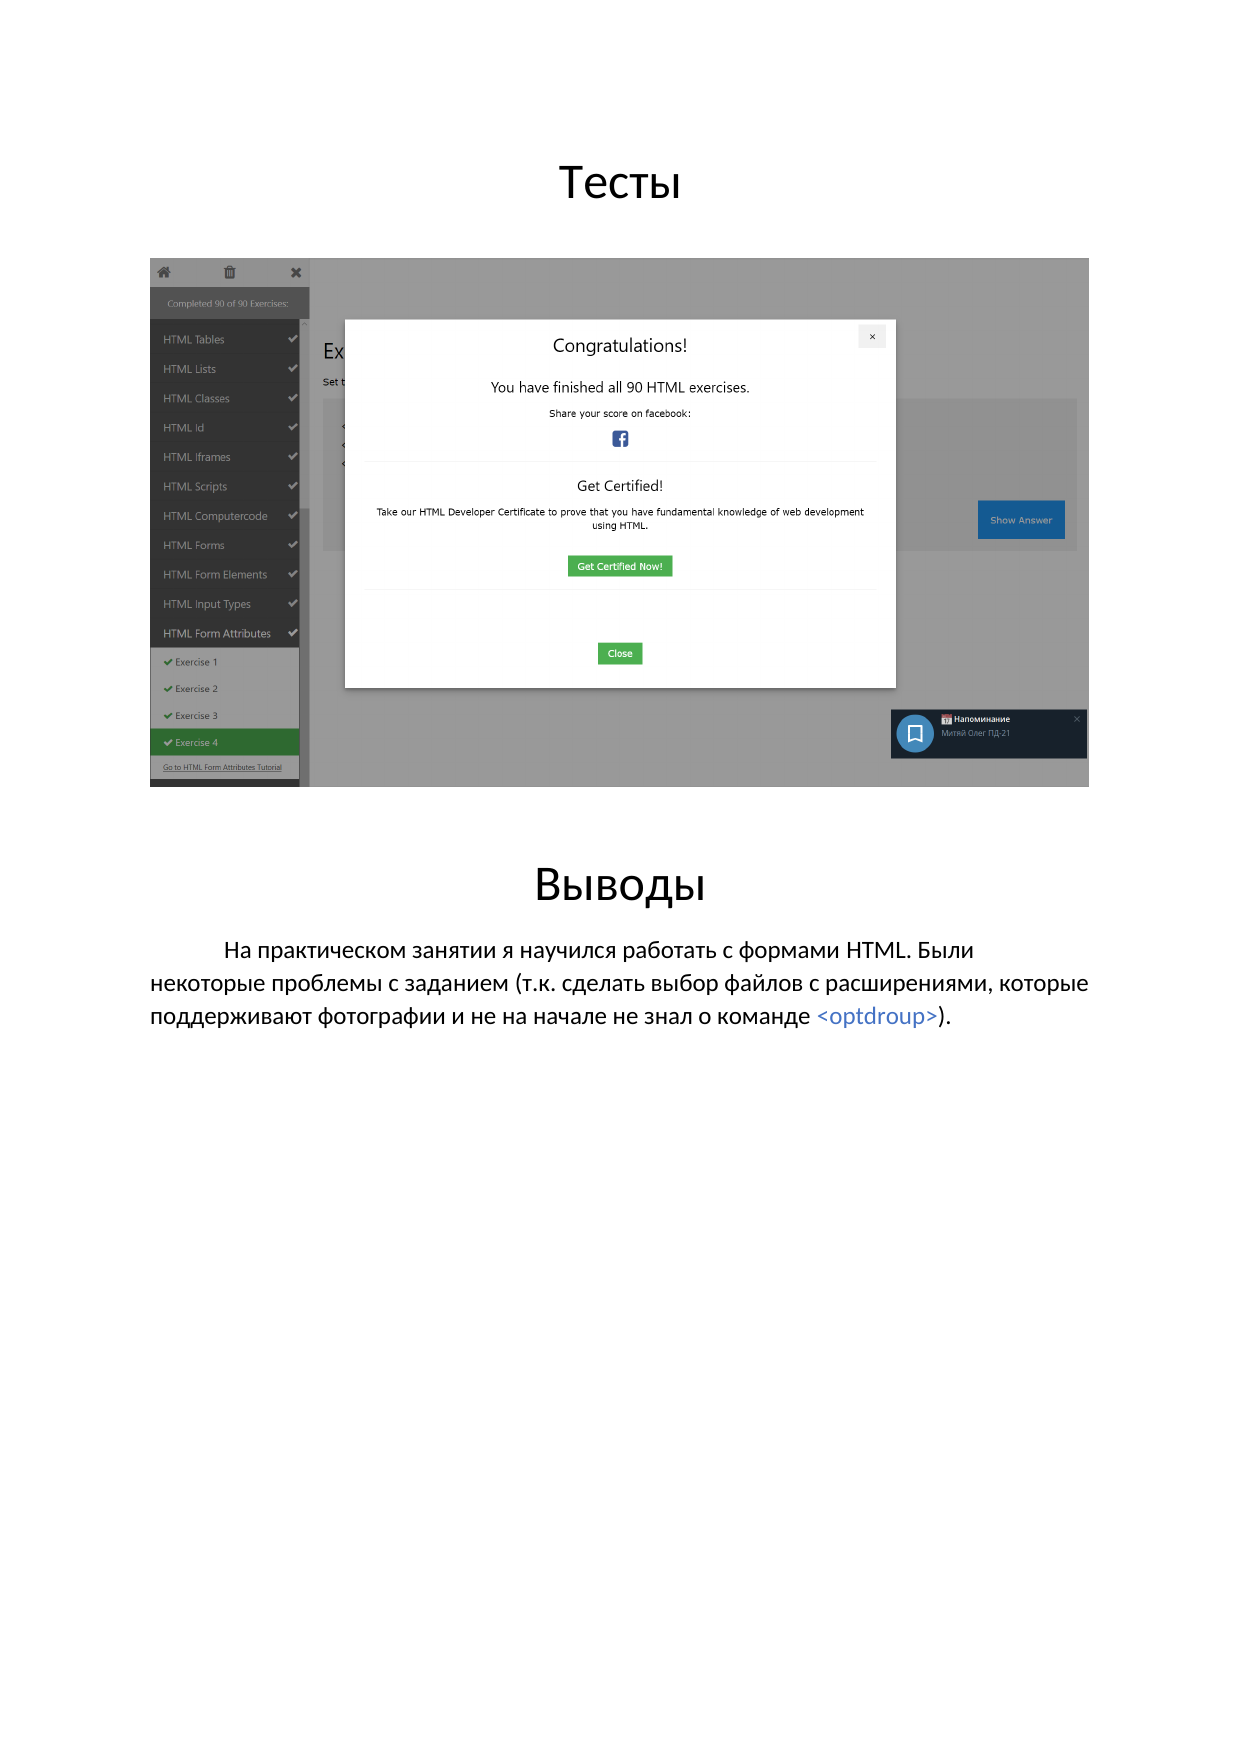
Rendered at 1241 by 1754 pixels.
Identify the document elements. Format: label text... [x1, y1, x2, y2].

text Тесты [150, 150, 1090, 211]
text Выводы [150, 852, 1090, 913]
picture [150, 258, 1089, 787]
text На практическом занятии я научился работать с формами HTML. Были некоторые проблемы с заданием (т.к. сделать выбор файлов с расширениями, которые поддерживают фотографии и не на начале не знал о команде <optdroup>). [150, 934, 1090, 1031]
